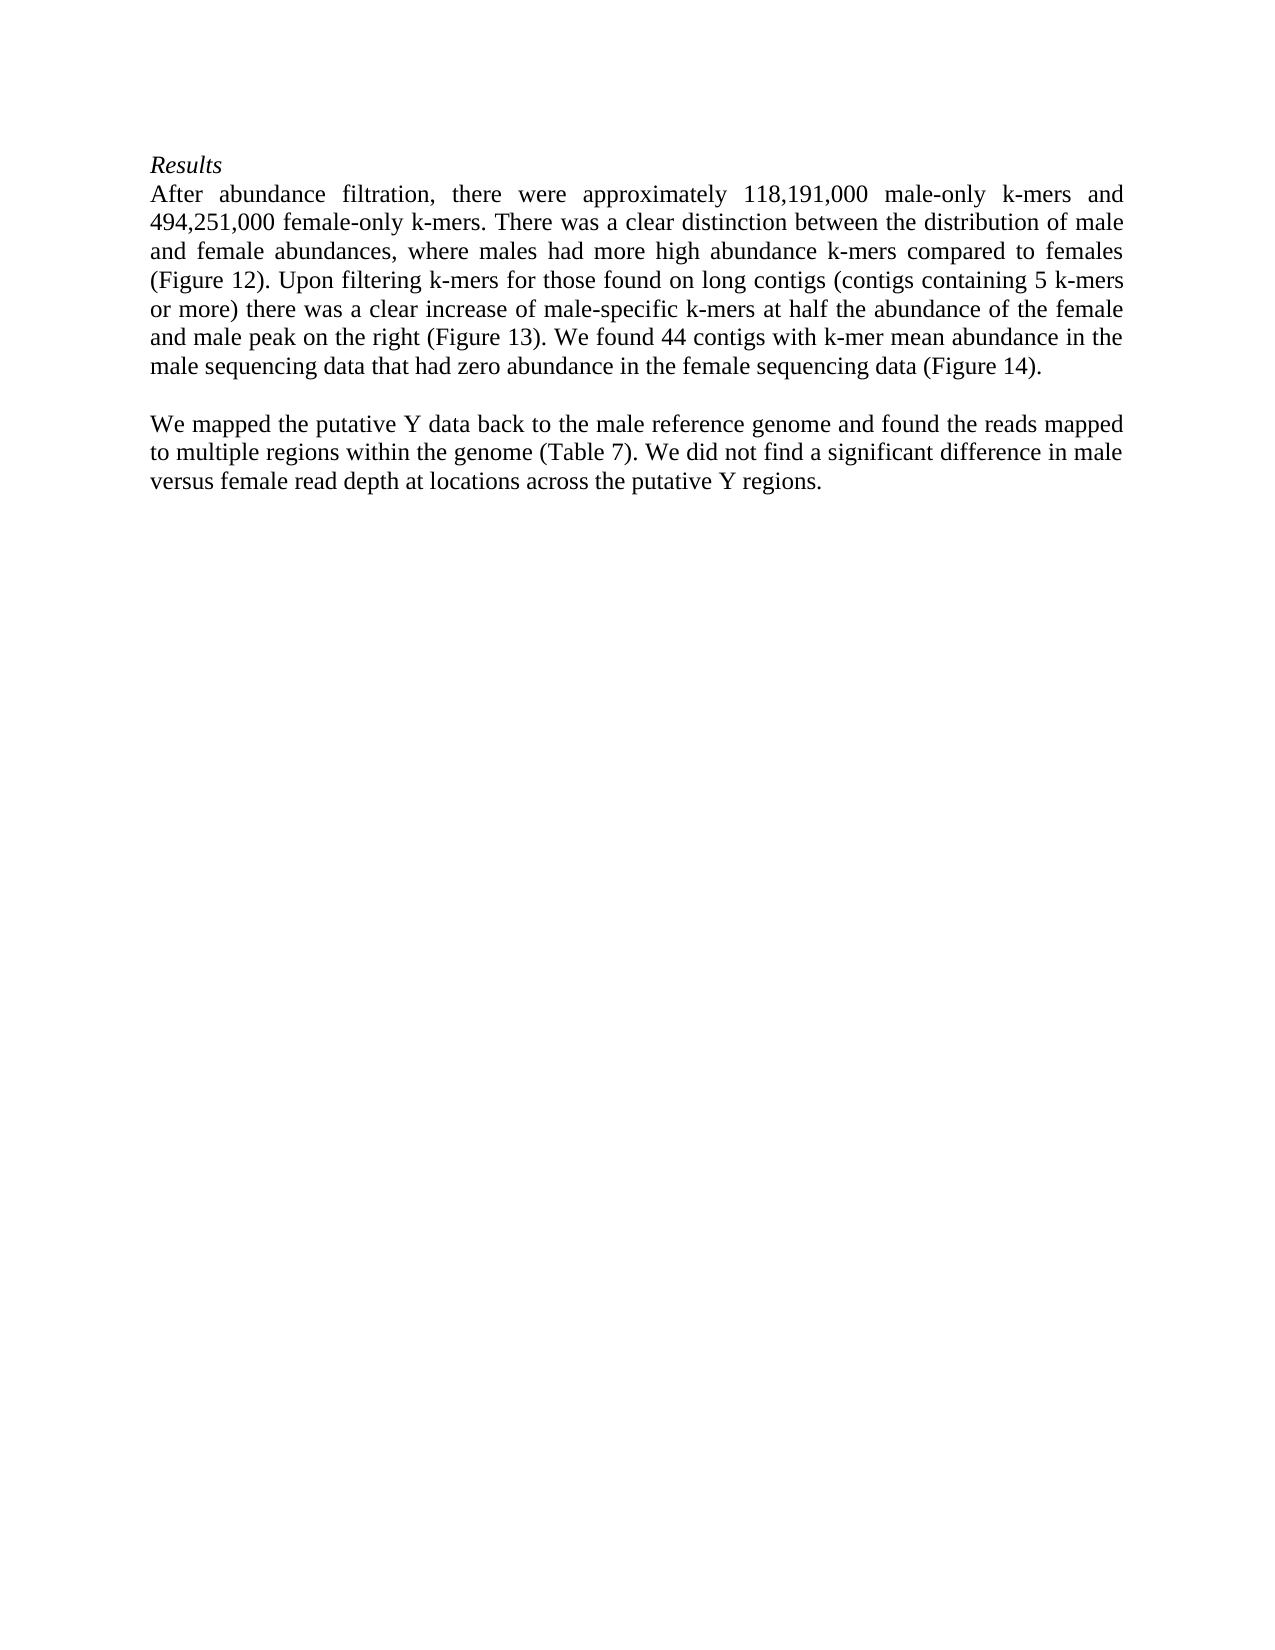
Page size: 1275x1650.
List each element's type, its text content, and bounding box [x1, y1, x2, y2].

text After abundance filtration, there were approximately 118,191,000 male-only k-mers and 494,251,000 female-only k-mers. There was a clear distinction between the distribution of male and female abundances, where males had more high abundance k-mers compared to females (Figure 12). Upon filtering k-mers for those found on long contigs (contigs containing 5 k-mers or more) there was a clear increase of male-specific k-mers at half the abundance of the female and male peak on the right (Figure 13). We found 44 contigs with k-mer mean abundance in the male sequencing data that had zero abundance in the female sequencing data (Figure 14). [150, 179, 1125, 380]
text Results [150, 150, 1125, 179]
text We mapped the putative Y data back to the male reference genome and found the reads mapped to multiple regions within the genome (Table 7). We did not find a significant difference in male versus female read depth at locations across the putative Y regions. [150, 409, 1125, 495]
